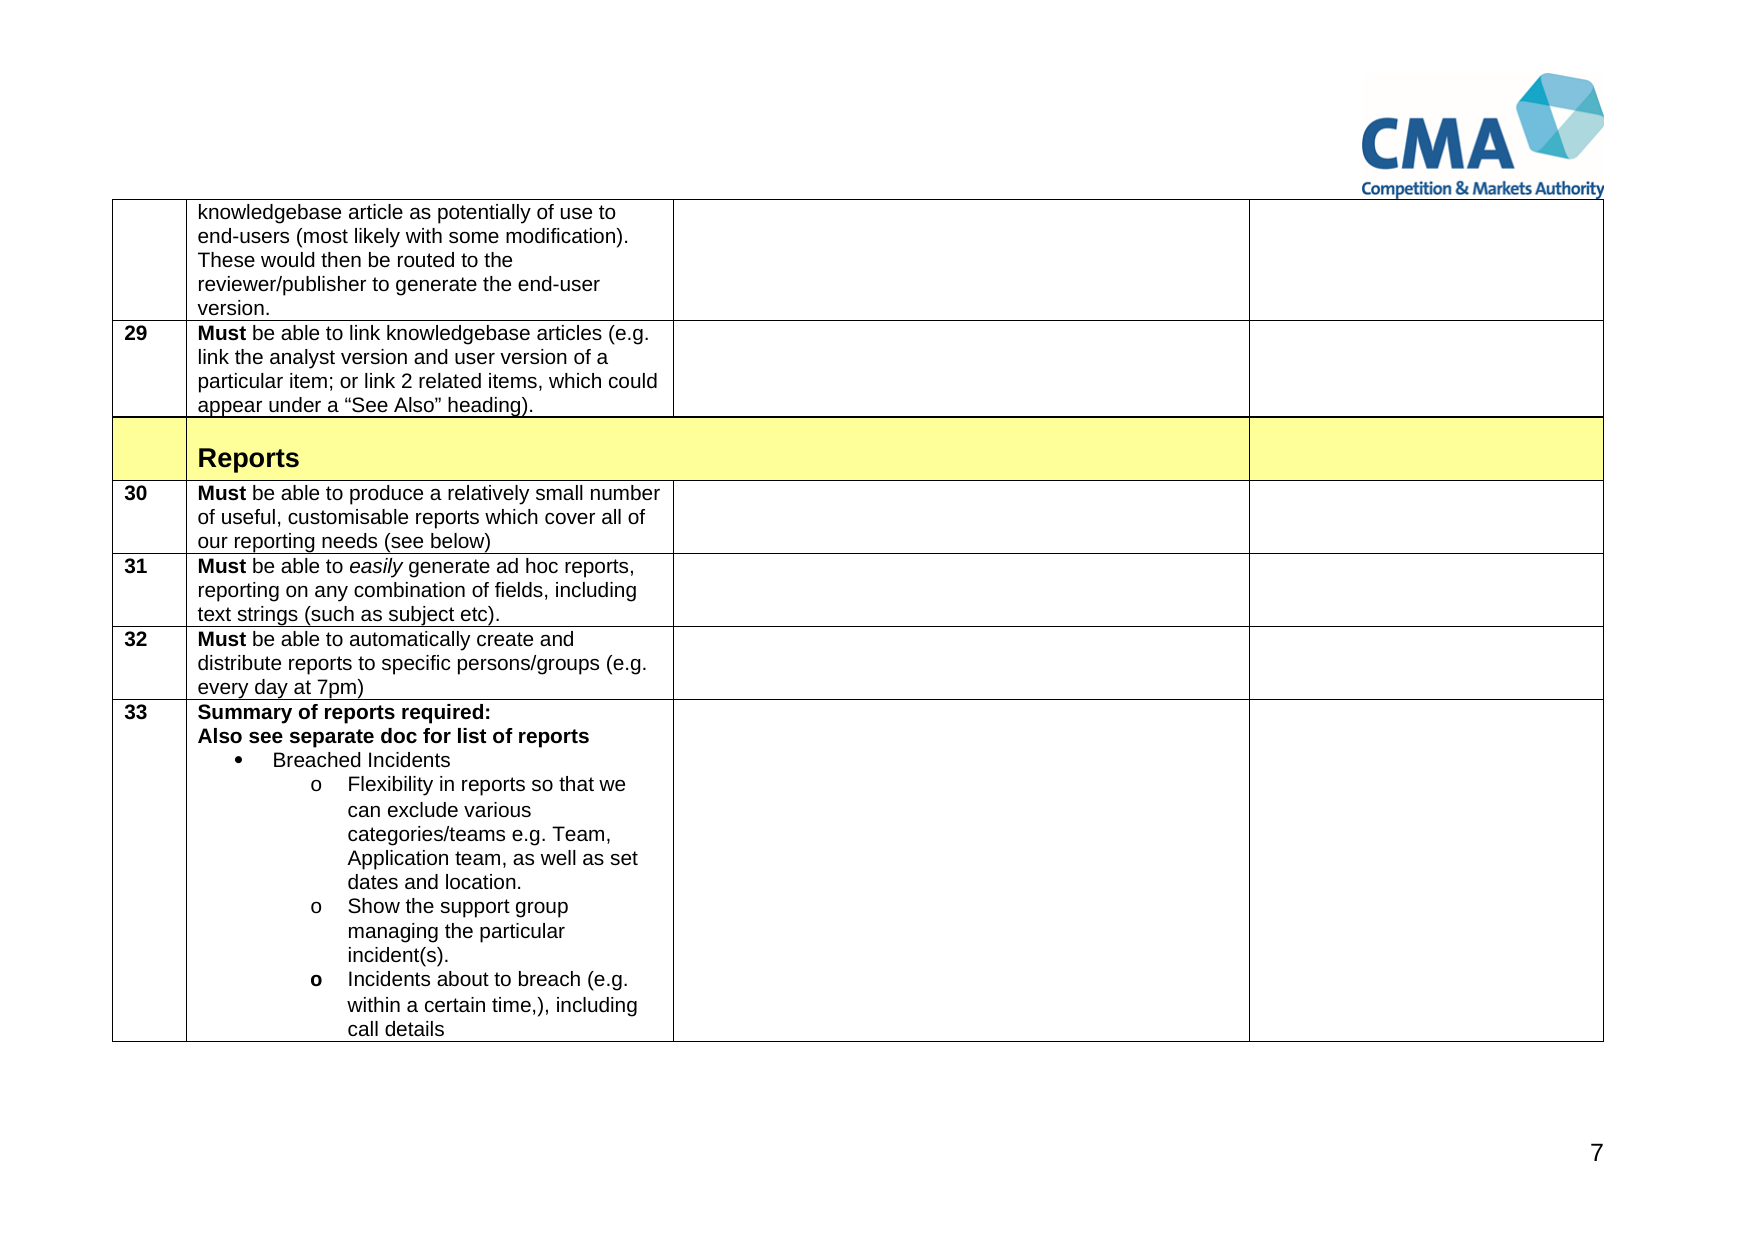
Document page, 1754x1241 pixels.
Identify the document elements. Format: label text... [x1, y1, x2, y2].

table_cell [1250, 700, 1603, 1041]
table_cell [674, 321, 1249, 416]
table_cell 28 [113, 200, 186, 319]
table_cell [1250, 481, 1603, 553]
table_cell [113, 418, 186, 480]
table_cell Must be able to produce a relatively small number of useful, customisable reports which cover all of our reporting needs (see below) [187, 481, 673, 553]
table_cell Must be able to link knowledgebase articles (e.g. link the analyst version and user version of a particular item; or link 2 related items, which could appear under a “See Also” heading). [187, 321, 673, 416]
table_cell [1250, 554, 1603, 626]
table_cell 32 [113, 627, 186, 699]
picture [1362, 73, 1604, 199]
table_cell [1250, 200, 1603, 319]
table_cell [674, 481, 1249, 553]
table_cell 33 [113, 700, 186, 1041]
table_cell [674, 700, 1249, 1041]
table_cell [1250, 321, 1603, 416]
table_cell Must be able to easily generate ad hoc reports, reporting on any combination of fields, including text strings (such as subject etc). [187, 554, 673, 626]
table_cell Reports [187, 418, 1249, 480]
table_cell [1250, 627, 1603, 699]
table_cell [674, 200, 1249, 319]
table_cell Must be able to automatically create and distribute reports to specific persons/groups (e.g. every day at 7pm) [187, 627, 673, 699]
table_cell [674, 554, 1249, 626]
table_cell 31 [113, 554, 186, 626]
table_cell [674, 627, 1249, 699]
table_cell [1250, 418, 1603, 480]
table_cell 30 [113, 481, 186, 553]
table_cell 29 [113, 321, 186, 416]
